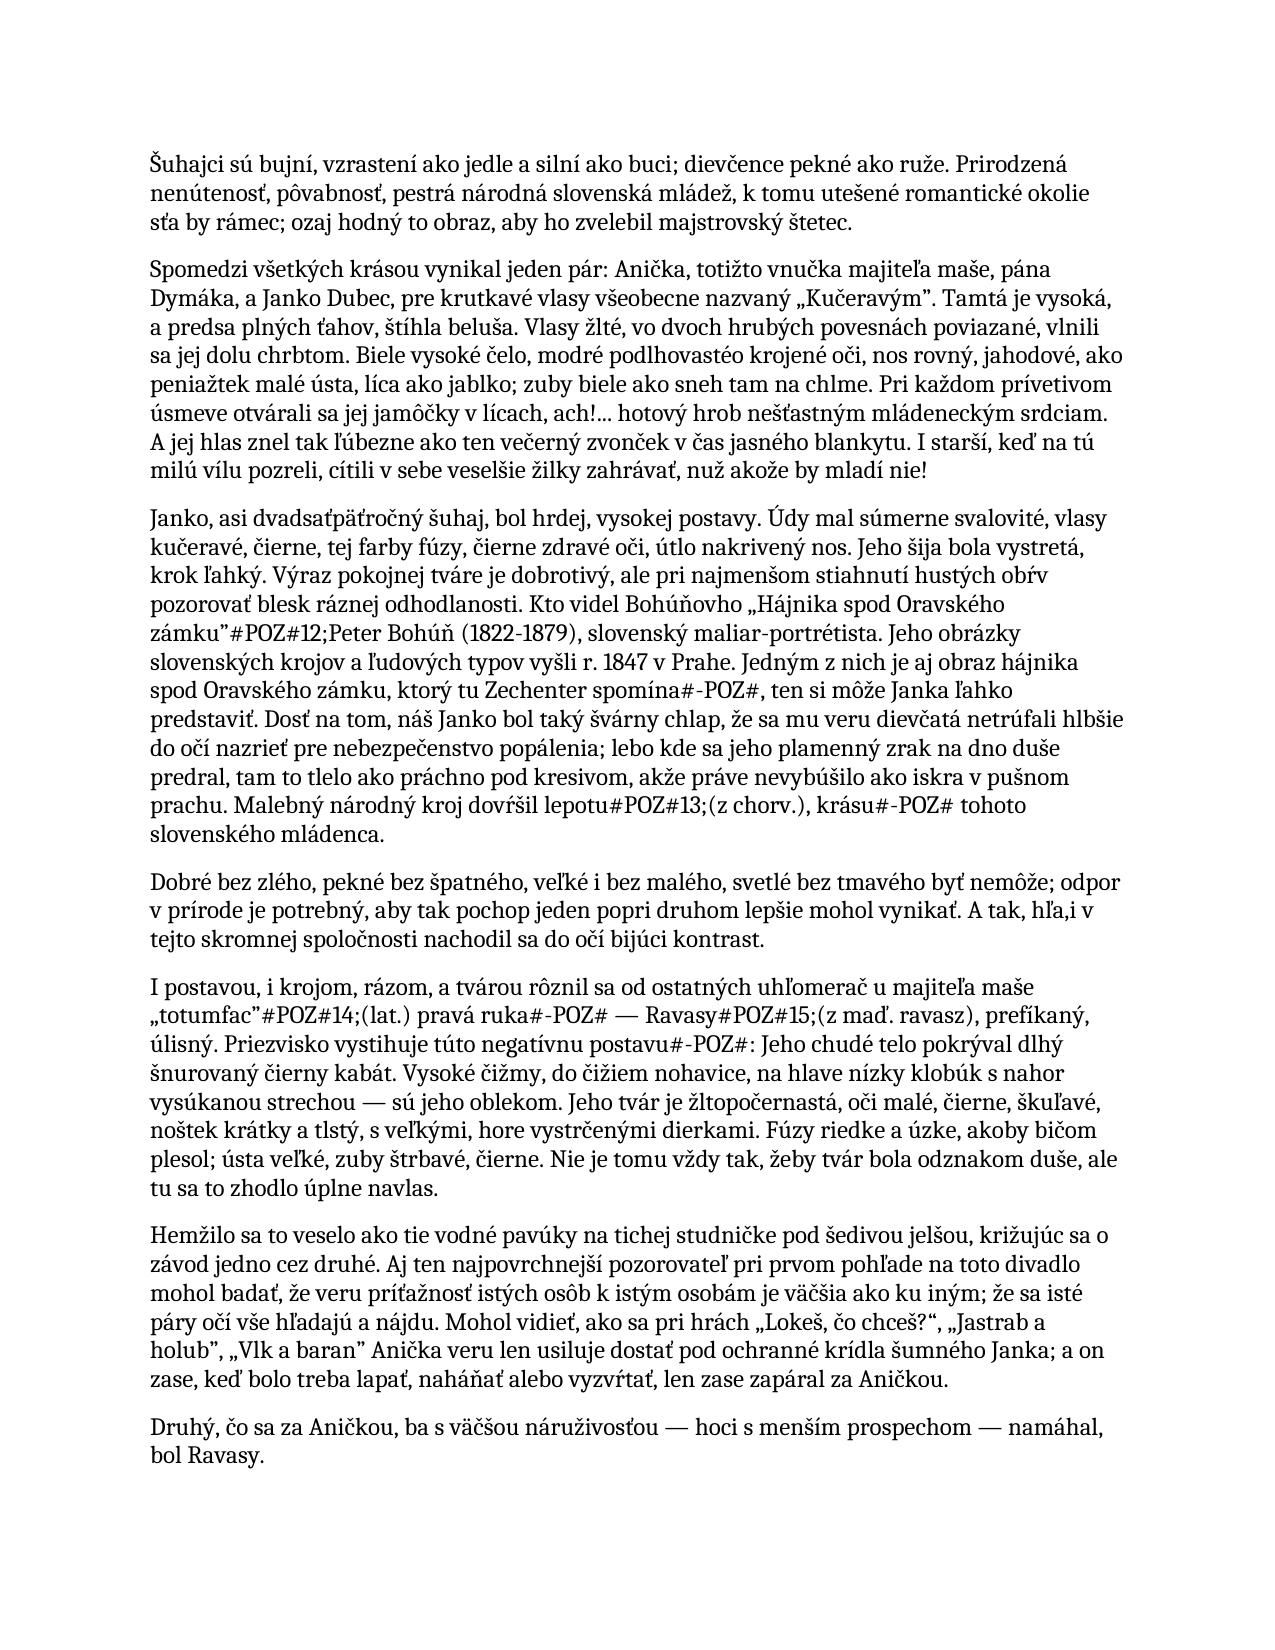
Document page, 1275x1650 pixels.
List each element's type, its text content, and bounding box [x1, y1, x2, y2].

text Druhý, čo sa za Aničkou, ba s väčšou náruživosťou — hoci s menším prospechom — namáhal, bol Ravasy. [150, 1412, 1125, 1470]
text Šuhajci sú bujní, vzrastení ako jedle a silní ako buci; dievčence pekné ako ruže. Prirodzená nenútenosť, pôvabnosť, pestrá národná slovenská mládež, k tomu utešené romantické okolie sťa by rámec; ozaj hodný to obraz, aby ho zvelebil majstrovský štetec. [150, 150, 1125, 236]
text Spomedzi všetkých krásou vynikal jeden pár: Anička, totižto vnučka majiteľa maše, pána Dymáka, a Janko Dubec, pre krutkavé vlasy všeobecne nazvaný „Kučeravým”. Tamtá je vysoká, a predsa plných ťahov, štíhla beluša. Vlasy žlté, vo dvoch hrubých povesnách poviazané, vlnili sa jej dolu chrbtom. Biele vysoké čelo, modré podlhovastéo krojené oči, nos rovný, jahodové, ako peniažtek malé ústa, líca ako jablko; zuby biele ako sneh tam na chlme. Pri každom prívetivom úsmeve otvárali sa jej jamôčky v lícach, ach!... hotový hrob nešťastným mládeneckým srdciam. A jej hlas znel tak ľúbezne ako ten večerný zvonček v čas jasného blankytu. I starší, keď na tú milú vílu pozreli, cítili v sebe veselšie žilky zahrávať, nuž akože by mladí nie! [150, 255, 1125, 485]
text Janko, asi dvadsaťpäťročný šuhaj, bol hrdej, vysokej postavy. Údy mal súmerne svalovité, vlasy kučeravé, čierne, tej farby fúzy, čierne zdravé oči, útlo nakrivený nos. Jeho šija bola vystretá, krok ľahký. Výraz pokojnej tváre je dobrotivý, ale pri najmenšom stiahnutí hustých obŕv pozorovať blesk ráznej odhodlanosti. Kto videl Bohúňovho „Hájnika spod Oravského zámku”#POZ#12;Peter Bohúň (1822-1879), slovenský maliar-portrétista. Jeho obrázky slovenských krojov a ľudových typov vyšli r. 1847 v Prahe. Jedným z nich je aj obraz hájnika spod Oravského zámku, ktorý tu Zechenter spomína#-POZ#, ten si môže Janka ľahko predstaviť. Dosť na tom, náš Janko bol taký švárny chlap, že sa mu veru dievčatá netrúfali hlbšie do očí nazrieť pre nebezpečenstvo popálenia; lebo kde sa jeho plamenný zrak na dno duše predral, tam to tlelo ako práchno pod kresivom, akže práve nevybúšilo ako iskra v pušnom prachu. Malebný národný kroj dovŕšil lepotu#POZ#13;(z chorv.), krásu#-POZ# tohoto slovenského mládenca. [150, 504, 1125, 849]
text Hemžilo sa to veselo ako tie vodné pavúky na tichej studničke pod šedivou jelšou, križujúc sa o závod jedno cez druhé. Aj ten najpovrchnejší pozorovateľ pri prvom pohľade na toto divadlo mohol badať, že veru príťažnosť istých osôb k istým osobám je väčšia ako ku iným; že sa isté páry očí vše hľadajú a nájdu. Mohol vidieť, ako sa pri hrách „Lokeš, čo chceš?“, „Jastrab a holub”, „Vlk a baran” Anička veru len usiluje dostať pod ochranné krídla šumného Janka; a on zase, keď bolo treba lapať, naháňať alebo vyzvŕtať, len zase zapáral za Aničkou. [150, 1221, 1125, 1394]
text I postavou, i krojom, rázom, a tvárou rôznil sa od ostatných uhľomerač u majiteľa maše „totumfac”#POZ#14;(lat.) pravá ruka#-POZ# — Ravasy#POZ#15;(z maď. ravasz), prefíkaný, úlisný. Priezvisko vystihuje túto negatívnu postavu#-POZ#: Jeho chudé telo pokrýval dlhý šnurovaný čierny kabát. Vysoké čižmy, do čižiem nohavice, na hlave nízky klobúk s nahor vysúkanou strechou — sú jeho oblekom. Jeho tvár je žltopočernastá, oči malé, čierne, škuľavé, noštek krátky a tlstý, s veľkými, hore vystrčenými dierkami. Fúzy riedke a úzke, akoby bičom plesol; ústa veľké, zuby štrbavé, čierne. Nie je tomu vždy tak, žeby tvár bola odznakom duše, ale tu sa to zhodlo úplne navlas. [150, 972, 1125, 1202]
text Dobré bez zlého, pekné bez špatného, veľké i bez malého, svetlé bez tmavého byť nemôže; odpor v prírode je potrebný, aby tak pochop jeden popri druhom lepšie mohol vynikať. A tak, hľa,i v tejto skromnej spoločnosti nachodil sa do očí bijúci kontrast. [150, 867, 1125, 954]
